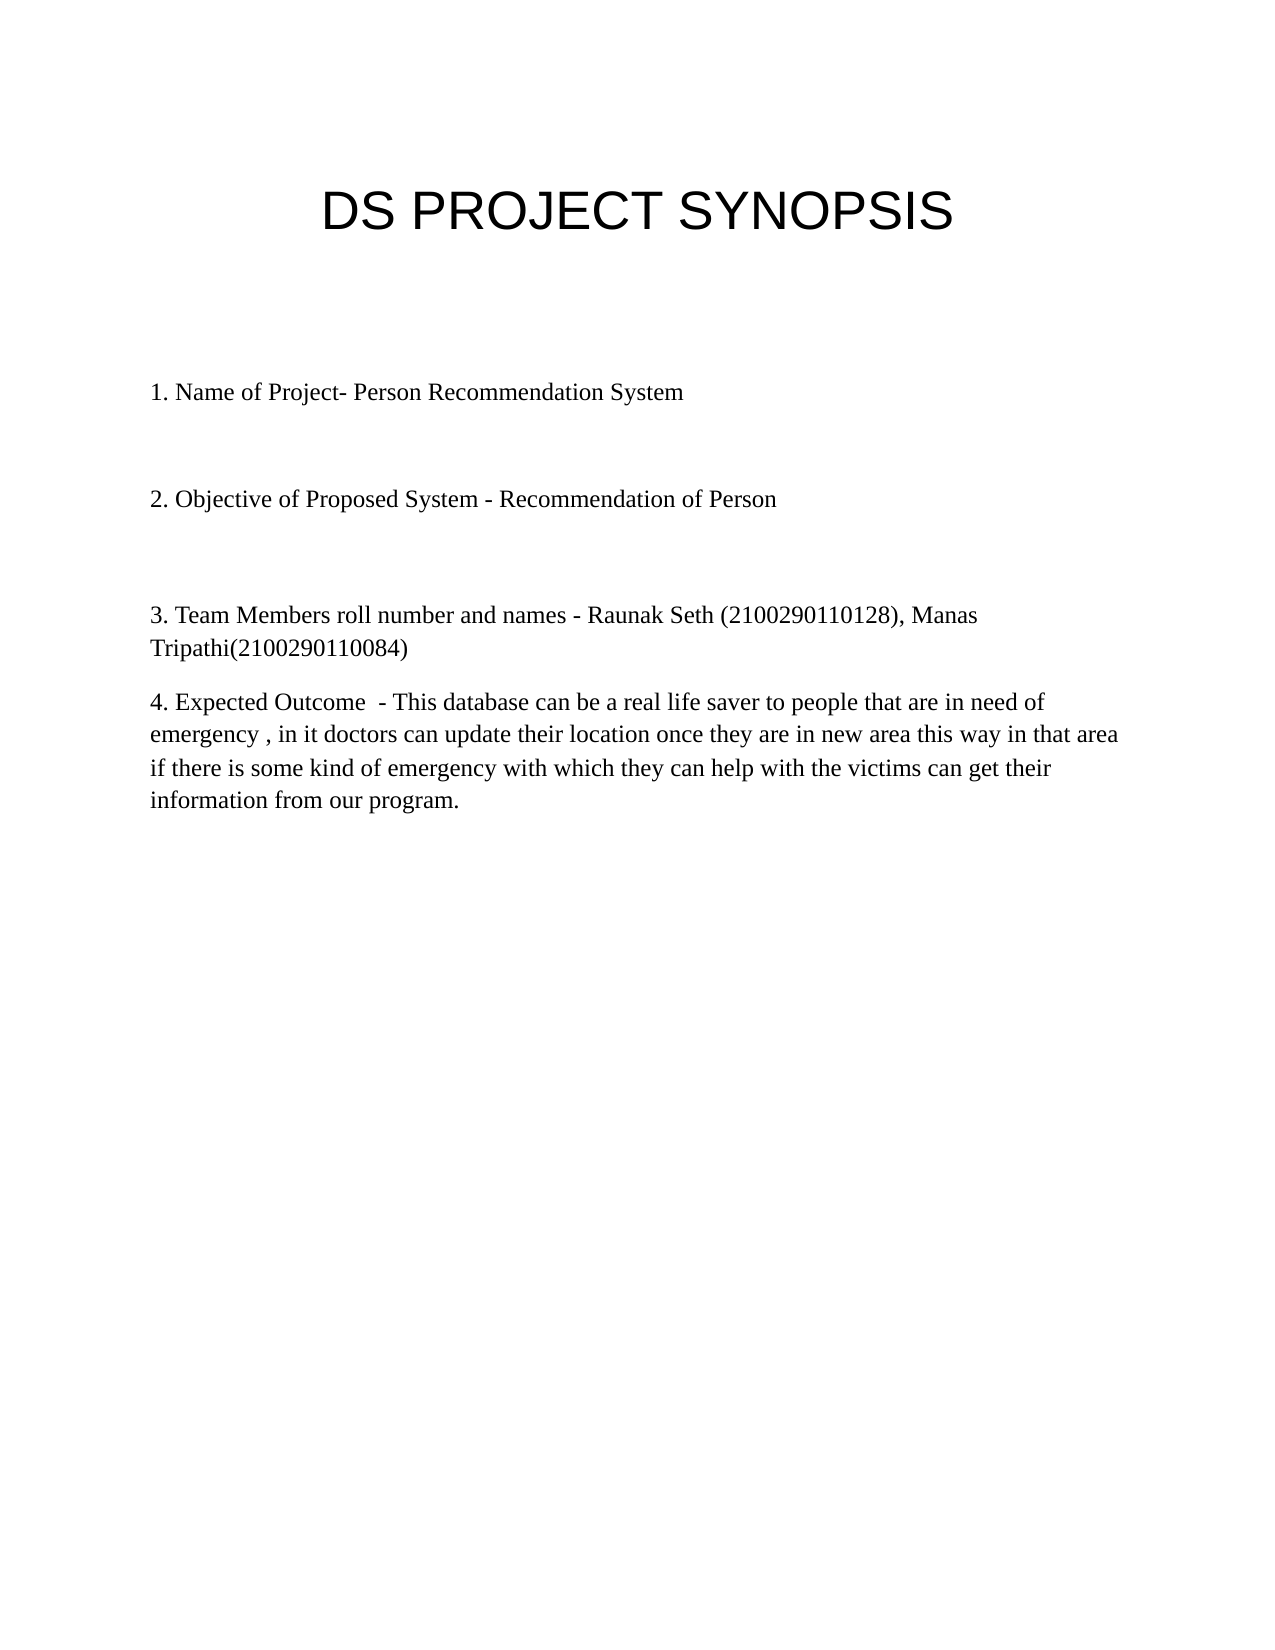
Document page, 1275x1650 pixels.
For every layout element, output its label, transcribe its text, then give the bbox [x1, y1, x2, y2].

text 4. Expected Outcome - This database can be a real life saver to people that are in need of emergency , in it doctors can update their location once they are in new area this way in that area if there is some kind of emergency with which they can help with the victims can get their information from our program. [150, 687, 1125, 814]
text DS PROJECT SYNOPSIS [150, 179, 1125, 241]
text 2. Objective of Proposed System - Recommendation of Person [150, 484, 1125, 513]
text 1. Name of Project- Person Recommendation System [150, 377, 1125, 406]
text 3. Team Members roll number and names - Raunak Seth (2100290110128), Manas Tripathi(2100290110084) [150, 600, 1125, 661]
